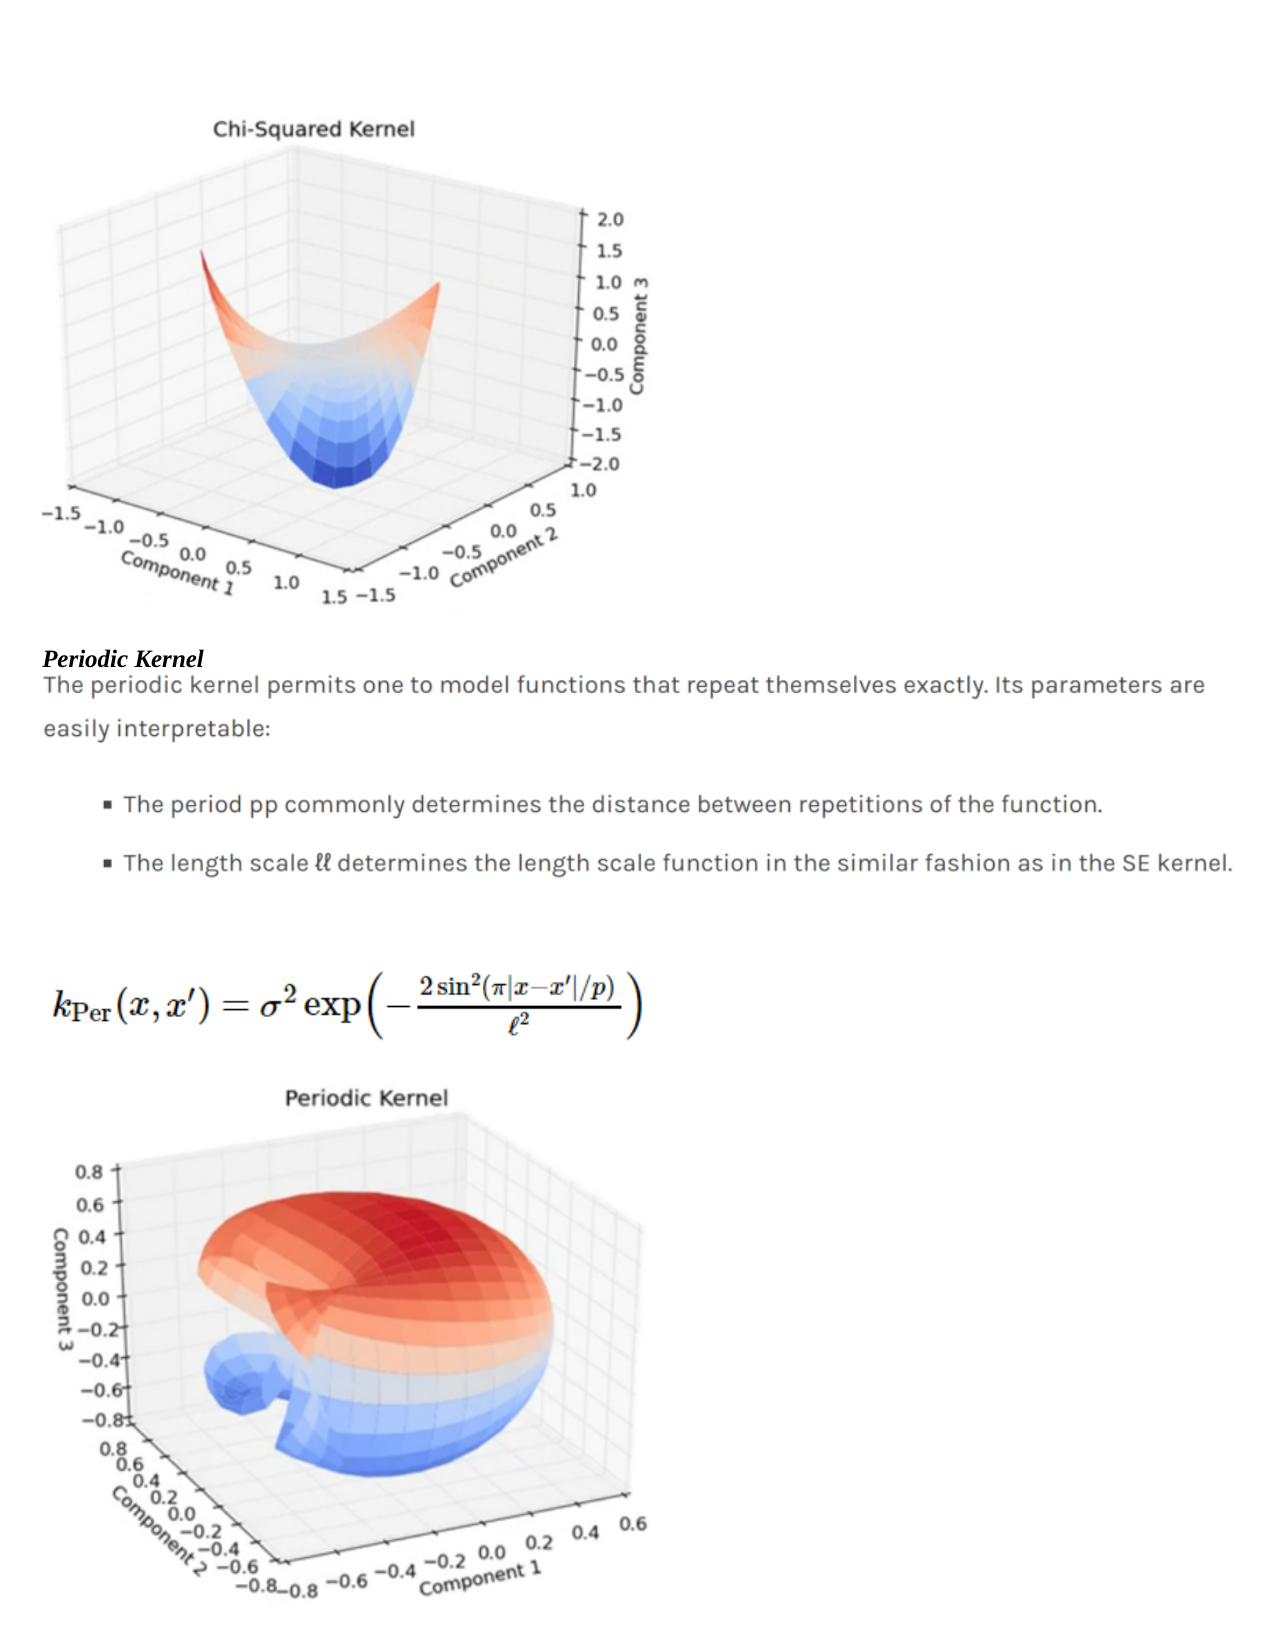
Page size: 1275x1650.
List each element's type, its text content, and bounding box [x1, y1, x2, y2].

picture [42, 672, 1233, 881]
picture [42, 104, 653, 615]
picture [42, 967, 653, 1045]
picture [42, 1074, 658, 1612]
text Periodic Kernel [42, 644, 1233, 672]
